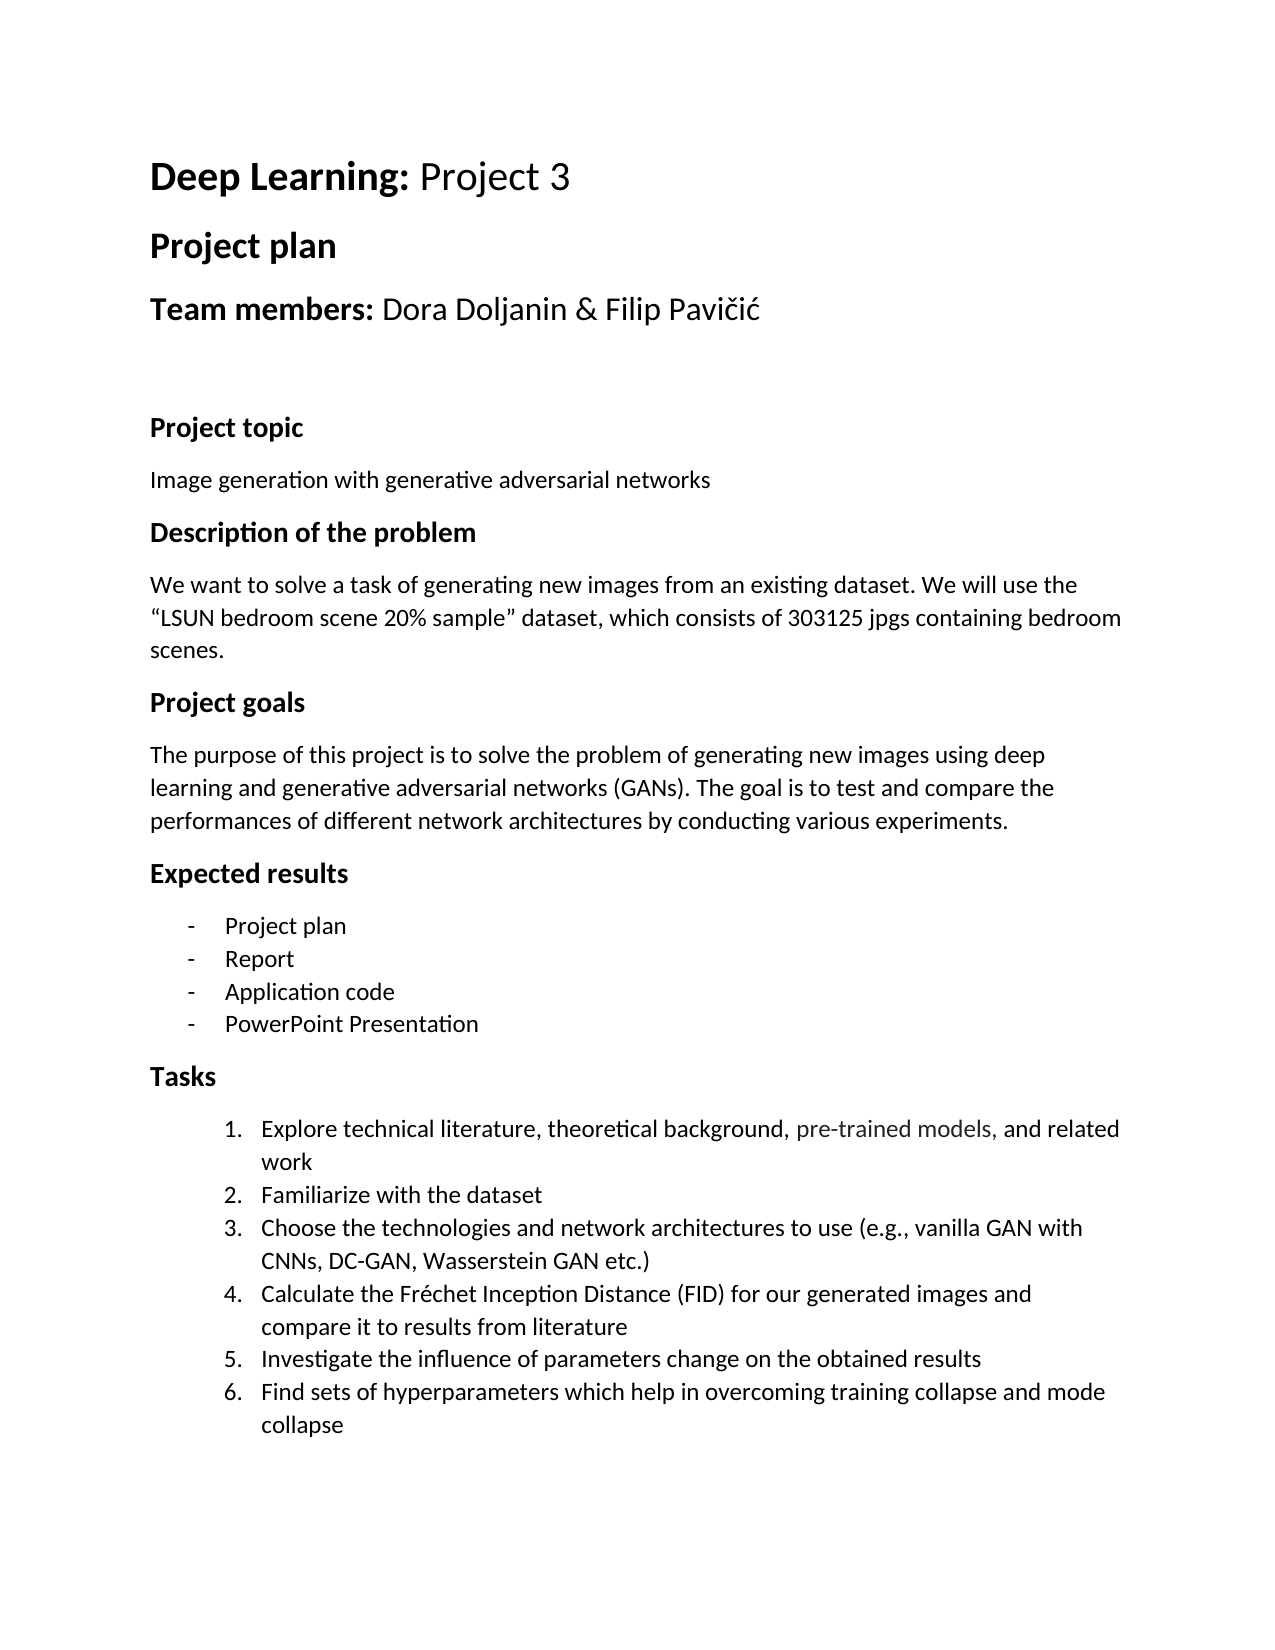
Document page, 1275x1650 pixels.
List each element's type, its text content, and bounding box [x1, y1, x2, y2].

text The purpose of this project is to solve the problem of generating new images using deep learning and generative adversarial networks (GANs). The goal is to test and compare the performances of different network architectures by conducting various experiments. [150, 739, 1125, 836]
text Tasks [150, 1058, 1125, 1094]
list PowerPoint Presentation [187, 1008, 1125, 1039]
list Familiarize with the dataset [224, 1179, 1125, 1209]
list Find sets of hyperparameters which help in overcoming training collapse and mode collapse [224, 1377, 1125, 1440]
text Expected results [150, 855, 1125, 890]
text Project goals [150, 684, 1125, 720]
list Report [187, 943, 1125, 973]
list Explore technical literature, theoretical background, pre-trained models, and related work [224, 1113, 1125, 1177]
list Application code [187, 976, 1125, 1006]
text Project topic [150, 409, 1125, 444]
text Image generation with generative adversarial networks [150, 464, 1125, 494]
text We want to solve a task of generating new images from an existing dataset. We will use the “LSUN bedroom scene 20% sample” dataset, which consists of 303125 jpgs containing bedroom scenes. [150, 569, 1125, 665]
list Investigate the influence of parameters change on the obtained results [224, 1344, 1125, 1374]
text Team members: Dora Doljanin & Filip Pavičić [150, 288, 1125, 328]
list Project plan [187, 910, 1125, 940]
text Description of the problem [150, 514, 1125, 549]
list Calculate the Fréchet Inception Distance (FID) for our generated images and compare it to results from literature [224, 1278, 1125, 1341]
text Project plan [150, 222, 1125, 267]
list Choose the technologies and network architectures to use (e.g., vanilla GAN with CNNs, DC-GAN, Wasserstein GAN etc.) [224, 1212, 1125, 1275]
text Deep Learning: Project 3 [150, 150, 1125, 201]
